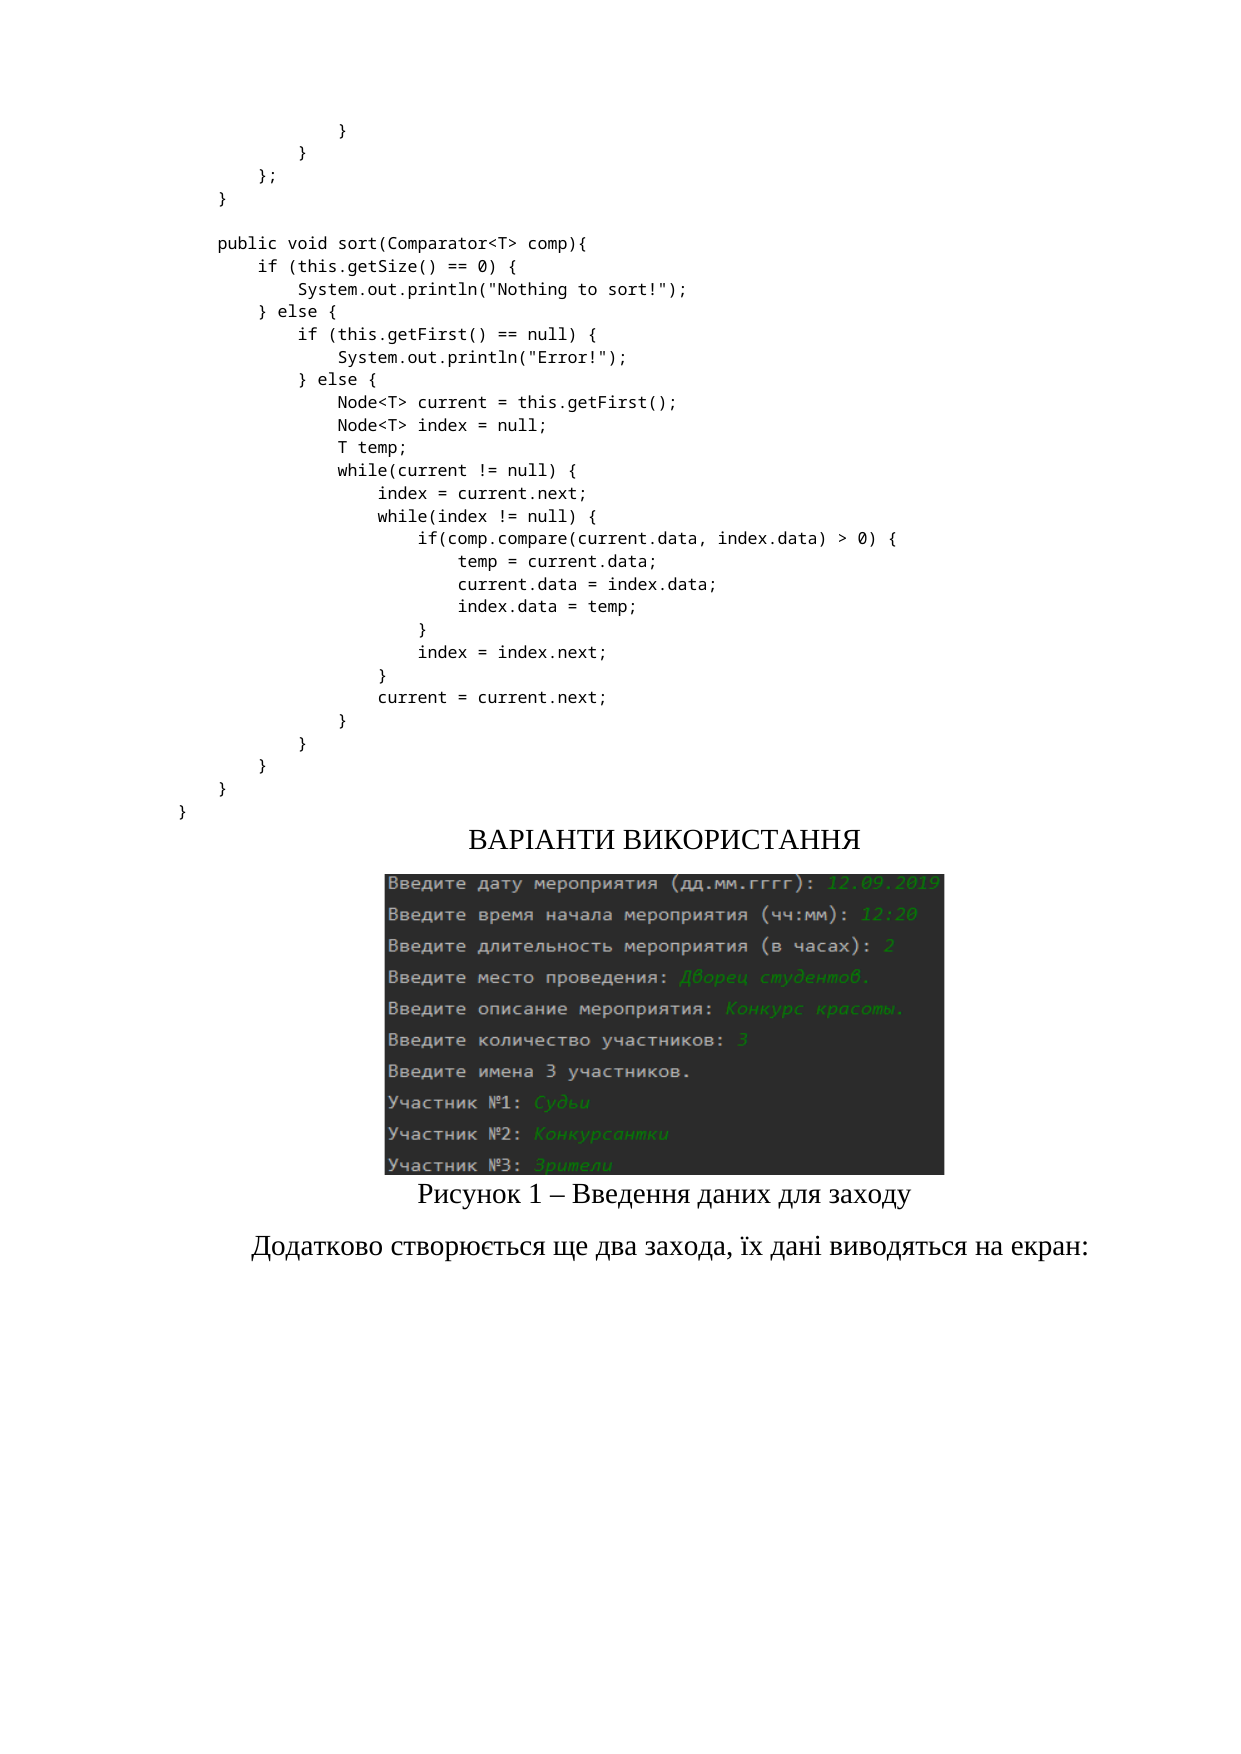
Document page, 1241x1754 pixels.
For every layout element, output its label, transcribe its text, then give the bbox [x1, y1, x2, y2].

text System.out.println("Nothing to sort!"); [177, 277, 1152, 300]
text Node<T> current = this.getFirst(); [177, 391, 1152, 413]
text ВАРІАНТИ ВИКОРИСТАННЯ [177, 822, 1152, 856]
text } else { [177, 368, 1152, 391]
text public void sort(Comparator<T> comp){ [177, 232, 1152, 254]
text while(index != null) { [177, 504, 1152, 527]
text } [177, 118, 1152, 141]
text } [177, 754, 1152, 777]
text } [177, 618, 1152, 640]
text System.out.println("Error!"); [177, 345, 1152, 368]
text if(comp.compare(current.data, index.data) > 0) { [177, 527, 1152, 549]
picture [384, 874, 945, 1175]
text if (this.getFirst() == null) { [177, 322, 1152, 345]
text current = current.next; [177, 686, 1152, 708]
text } [177, 777, 1152, 799]
text Node<T> index = null; [177, 413, 1152, 436]
text } [177, 799, 1152, 822]
text } [177, 141, 1152, 163]
text }; [177, 163, 1152, 186]
text T temp; [177, 436, 1152, 459]
text } else { [177, 300, 1152, 322]
text Додатково створюється ще два захода, їх дані виводяться на екран: [177, 1228, 1152, 1262]
text current.data = index.data; [177, 572, 1152, 595]
text index = current.next; [177, 481, 1152, 504]
text } [177, 731, 1152, 754]
text } [177, 663, 1152, 686]
text } [177, 708, 1152, 731]
text index = index.next; [177, 640, 1152, 663]
text } [177, 186, 1152, 209]
text if (this.getSize() == 0) { [177, 254, 1152, 277]
text while(current != null) { [177, 459, 1152, 481]
text temp = current.data; [177, 549, 1152, 572]
text index.data = temp; [177, 595, 1152, 618]
